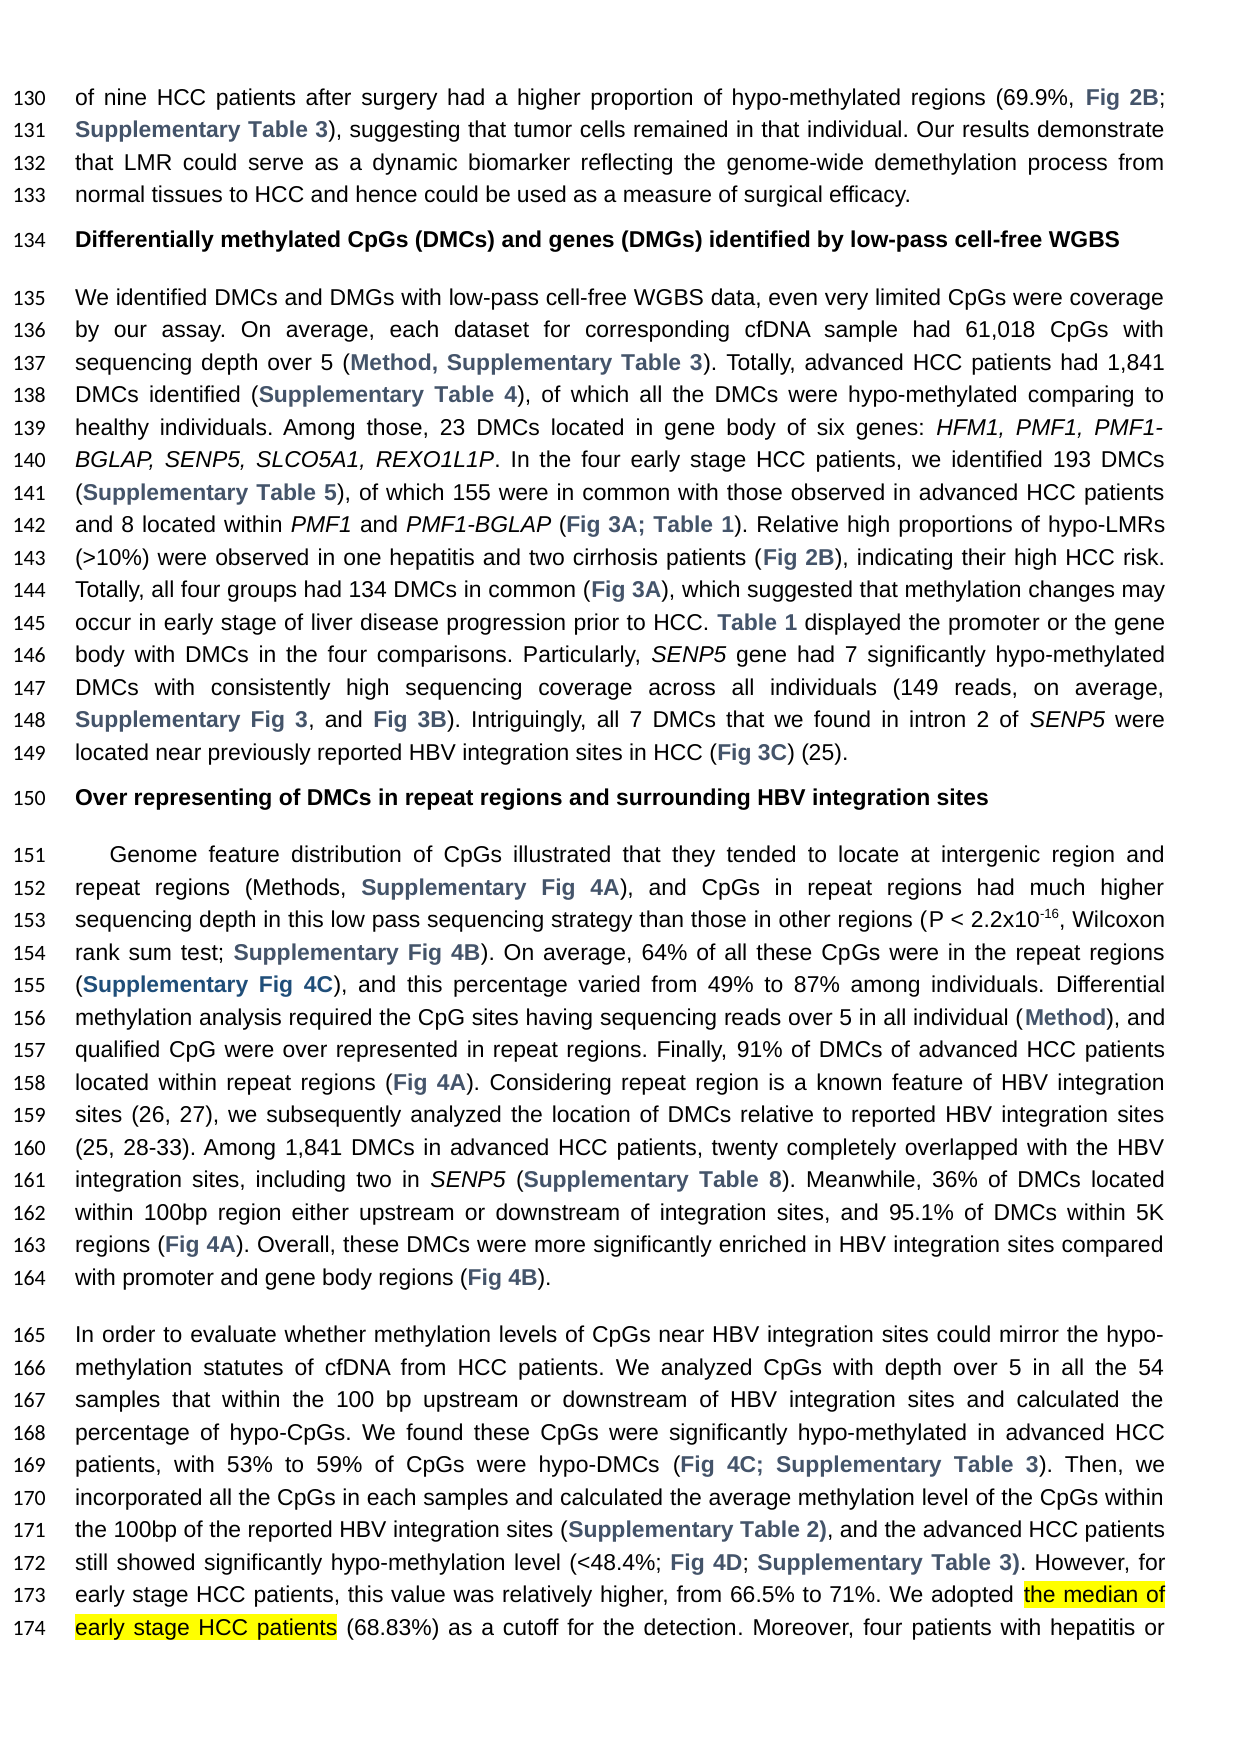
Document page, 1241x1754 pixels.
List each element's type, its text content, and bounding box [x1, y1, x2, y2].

text Genome feature distribution of CpGs illustrated that they tended to locate at intergenic region and repeat regions (Methods, Supplementary Fig 4A), and CpGs in repeat regions had much higher sequencing depth in this low pass sequencing strategy than those in other regions (P < 2.2x10-16, Wilcoxon rank sum test; Supplementary Fig 4B). On average, 64% of all these CpGs were in the repeat regions (Supplementary Fig 4C), and this percentage varied from 49% to 87% among individuals. Differential methylation analysis required the CpG sites having sequencing reads over 5 in all individual (Method), and qualified CpG were over represented in repeat regions. Finally, 91% of DMCs of advanced HCC patients located within repeat regions (Fig 4A). Considering repeat region is a known feature of HBV integration sites (26, 27), we subsequently analyzed the location of DMCs relative to reported HBV integration sites (25, 28-33). Among 1,841 DMCs in advanced HCC patients, twenty completely overlapped with the HBV integration sites, including two in SENP5 (Supplementary Table 8). Meanwhile, 36% of DMCs located within 100bp region either upstream or downstream of integration sites, and 95.1% of DMCs within 5K regions (Fig 4A). Overall, these DMCs were more significantly enriched in HBV integration sites compared with promoter and gene body regions (Fig 4B). [75, 838, 1165, 1293]
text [75, 1318, 1165, 1643]
subtitle Differentially methylated CpGs (DMCs) and genes (DMGs) identified by low-pass cell-free WGBS [75, 223, 1165, 256]
text We identified DMCs and DMGs with low-pass cell-free WGBS data, even very limited CpGs were coverage by our assay. On average, each dataset for corresponding cfDNA sample had 61,018 CpGs with sequencing depth over 5 (Method, Supplementary Table 3). Totally, advanced HCC patients had 1,841 DMCs identified (Supplementary Table 4), of which all the DMCs were hypo-methylated comparing to healthy individuals. Among those, 23 DMCs located in gene body of six genes: HFM1, PMF1, PMF1-BGLAP, SENP5, SLCO5A1, REXO1L1P. In the four early stage HCC patients, we identified 193 DMCs (Supplementary Table 5), of which 155 were in common with those observed in advanced HCC patients and 8 located within PMF1 and PMF1-BGLAP (Fig 3A; Table 1). Relative high proportions of hypo-LMRs (>10%) were observed in one hepatitis and two cirrhosis patients (Fig 2B), indicating their high HCC risk. Totally, all four groups had 134 DMCs in common (Fig 3A), which suggested that methylation changes may occur in early stage of liver disease progression prior to HCC. Table 1 displayed the promoter or the gene body with DMCs in the four comparisons. Particularly, SENP5 gene had 7 significantly hypo-methylated DMCs with consistently high sequencing coverage across all individuals (149 reads, on average, Supplementary Fig 3, and Fig 3B). Intriguingly, all 7 DMCs that we found in intron 2 of SENP5 were located near previously reported HBV integration sites in HCC (Fig 3C) (25). [75, 281, 1165, 768]
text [75, 81, 1165, 211]
subtitle Over representing of DMCs in repeat regions and surrounding HBV integration sites [75, 781, 1165, 813]
